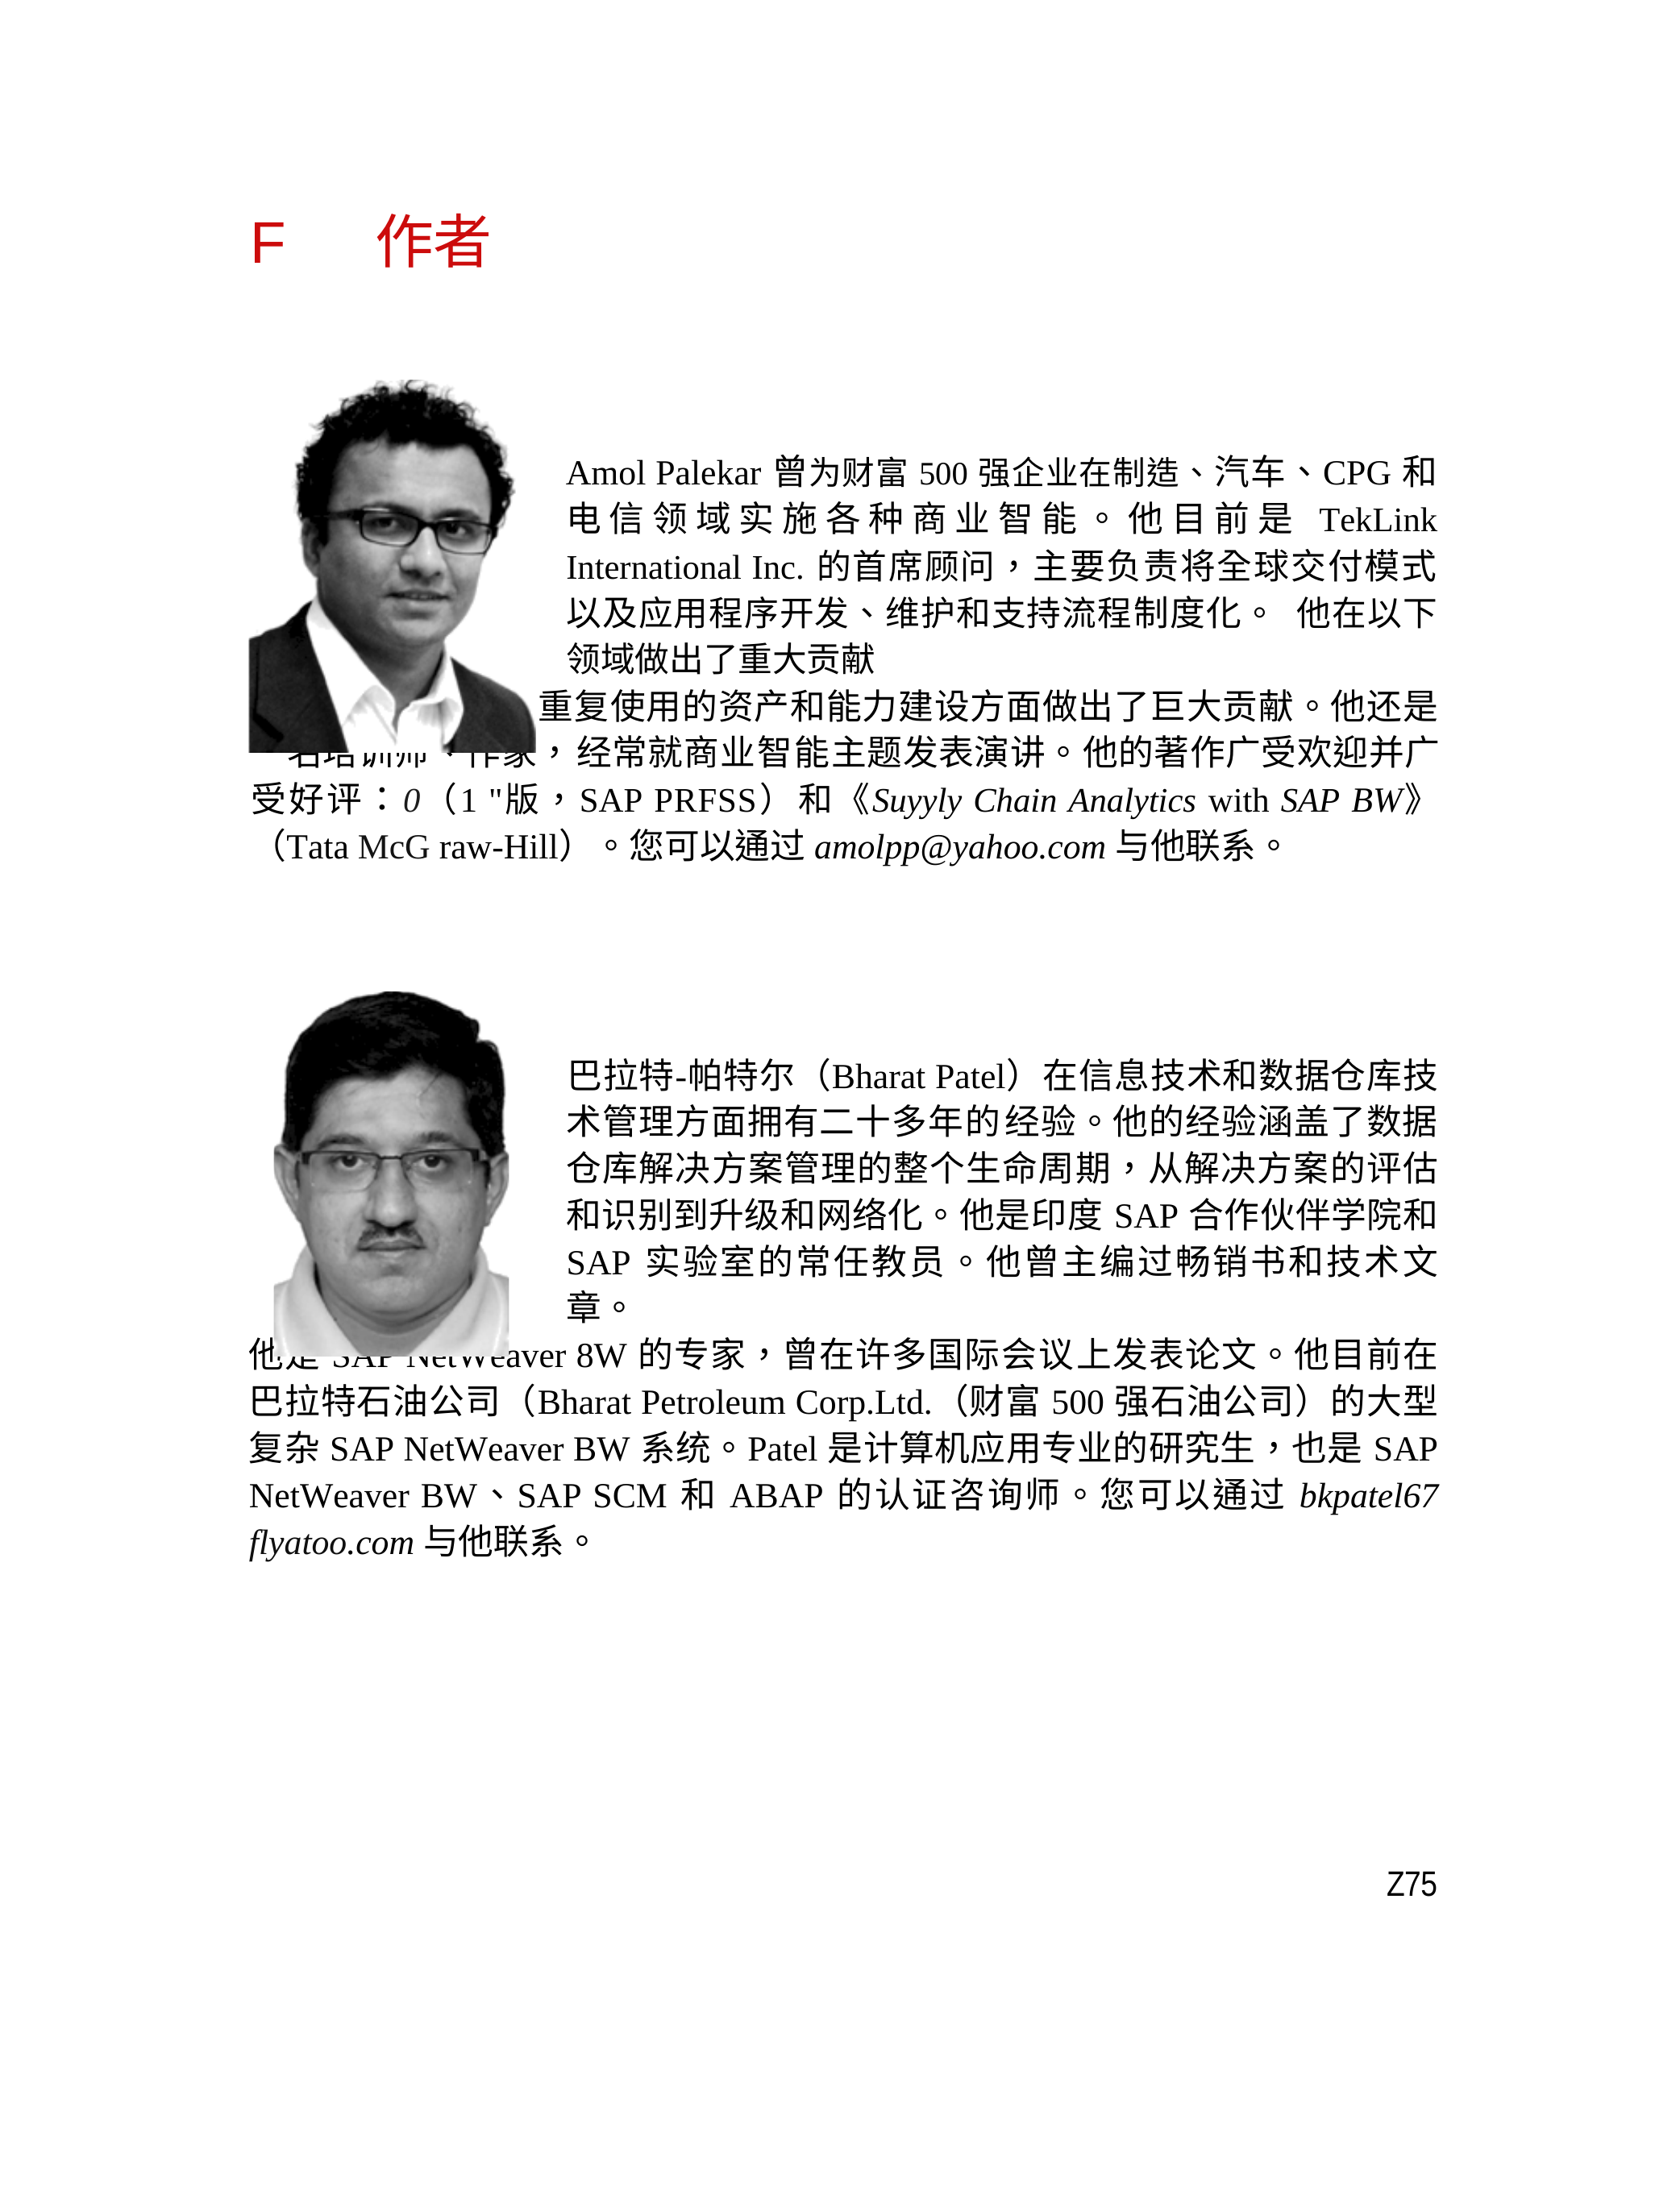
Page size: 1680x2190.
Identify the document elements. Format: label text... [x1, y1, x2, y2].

text 他在为企业创建可重复使用的资产和能力建设方面做出了巨大贡献。他还是一名培训师、作家，经常就商业智能主题发表演讲。他的著作广受欢迎并广受好评：0（1 "版，SAP PRFSS）和《Suyyly Chain Analytics with SAP BW》（Tata McG raw-Hill）。您可以通过 amolpp@yahoo.com 与他联系。 [250, 686, 1440, 866]
text 他是 SAP NetWeaver 8W 的专家，曾在许多国际会议上发表论文。他目前在巴拉特石油公司（Bharat Petroleum Corp.Ltd.（财富 500 强石油公司）的大型复杂 SAP NetWeaver BW 系统。Patel 是计算机应用专业的研究生，也是 SAP NetWeaver BW、SAP SCM 和 ABAP 的认证咨询师。您可以通过 bkpatel67 flyatoo.com 与他联系。 [249, 1335, 1438, 1561]
picture [248, 380, 536, 753]
text Amol Palekar 曾为财富 500 强企业在制造、汽车、CPG 和电信领域实施各种商业智能。他目前是 TekLink International Inc. 的首席顾问，主要负责将全球交付模式以及应用程序开发、维护和支持流程制度化。 他在以下领域做出了重大贡献 [566, 452, 1437, 679]
picture [273, 991, 509, 1357]
text 巴拉特-帕特尔（Bharat Patel）在信息技术和数据仓库技术管理方面拥有二十多年的经验。他的经验涵盖了数据仓库解决方案管理的整个生命周期，从解决方案的评估和识别到升级和网络化。他是印度 SAP 合作伙伴学院和 SAP 实验室的常任教员。他曾主编过畅销书和技术文章。 [566, 1055, 1438, 1328]
text Z75 [82, 1863, 1437, 1903]
list 作者 [251, 208, 1545, 276]
